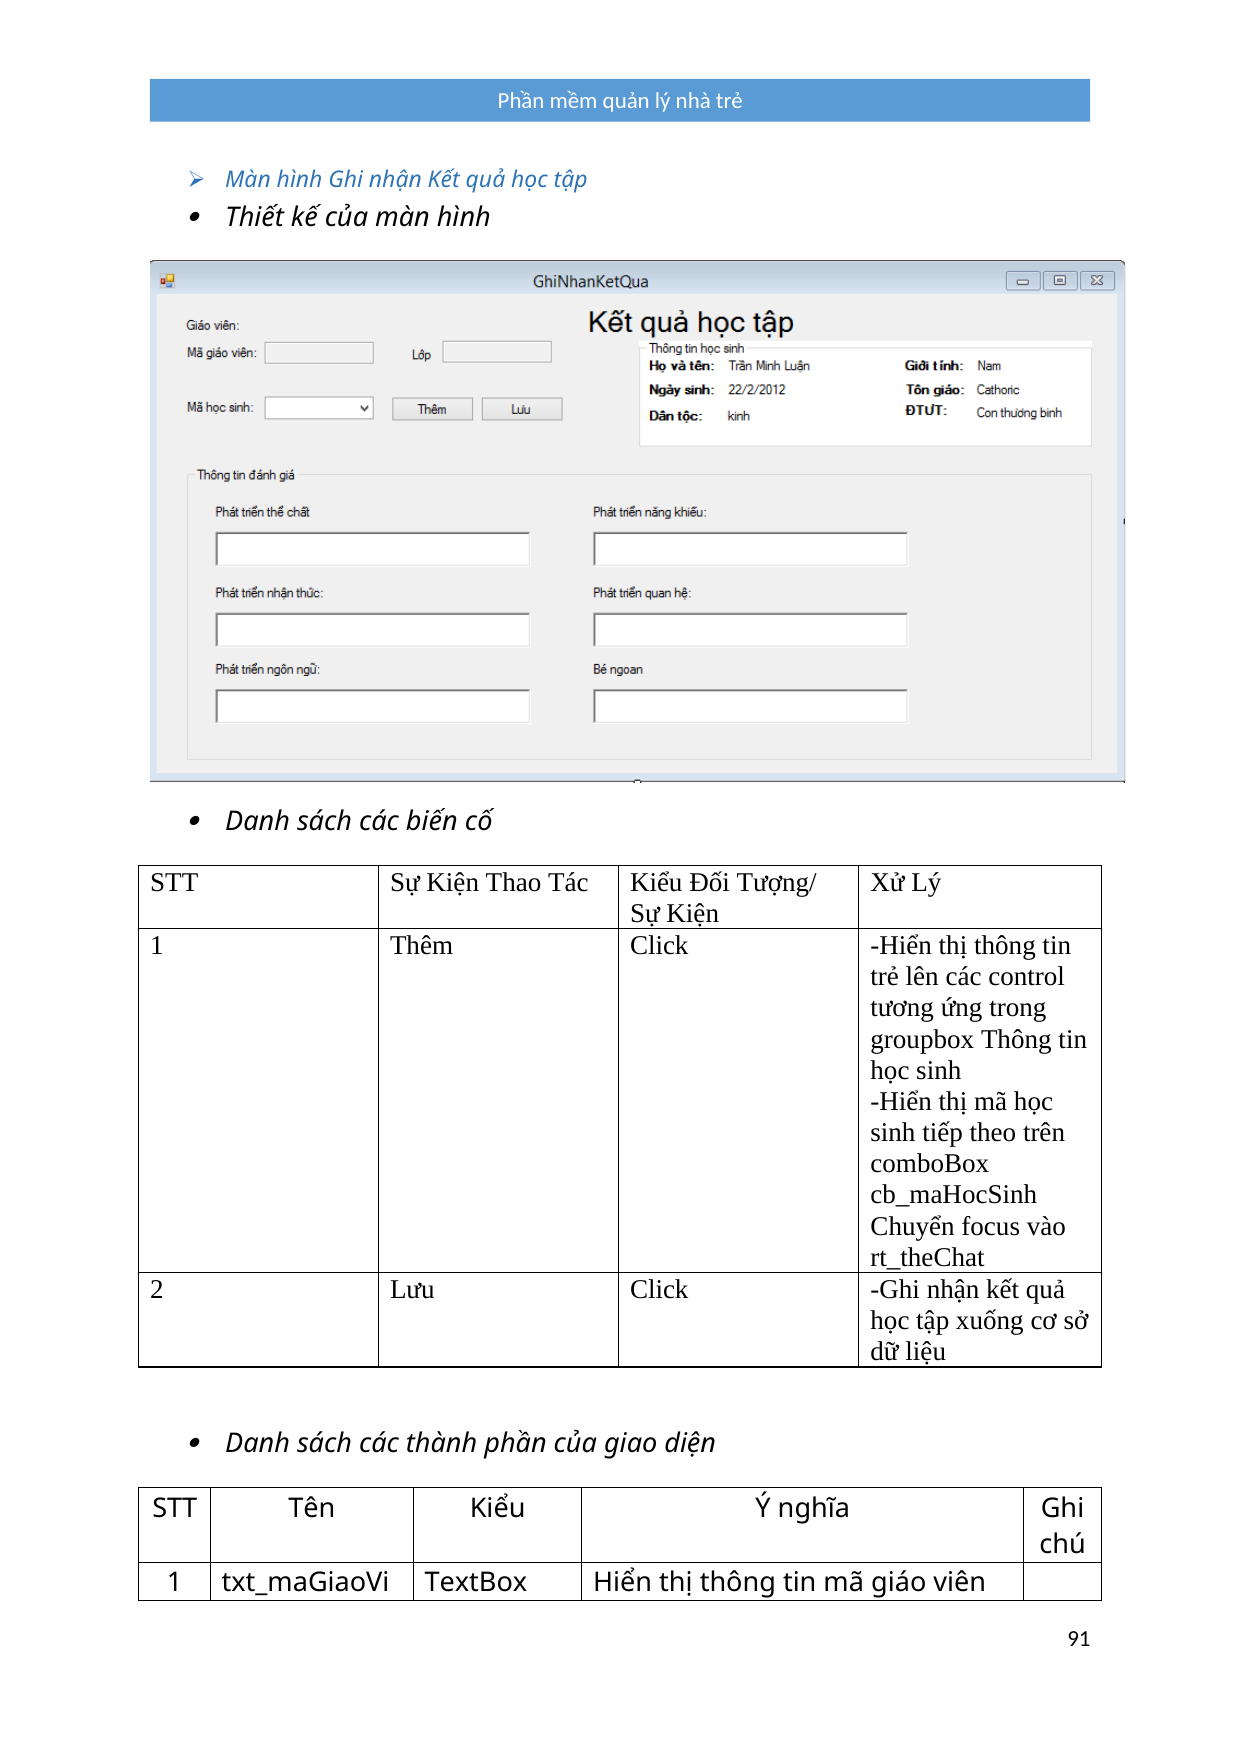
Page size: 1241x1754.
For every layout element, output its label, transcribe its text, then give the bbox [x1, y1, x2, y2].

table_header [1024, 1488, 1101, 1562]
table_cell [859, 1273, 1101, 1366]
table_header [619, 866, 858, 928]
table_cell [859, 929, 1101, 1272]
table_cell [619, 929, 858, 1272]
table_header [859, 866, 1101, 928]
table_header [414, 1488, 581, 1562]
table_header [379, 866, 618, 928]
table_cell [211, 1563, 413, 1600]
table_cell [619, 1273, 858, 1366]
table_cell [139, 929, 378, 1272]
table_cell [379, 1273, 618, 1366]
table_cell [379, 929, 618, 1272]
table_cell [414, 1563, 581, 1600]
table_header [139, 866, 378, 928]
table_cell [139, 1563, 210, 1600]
list Danh sách các thành phần của giao diện [187, 1424, 1090, 1461]
picture [150, 260, 1125, 783]
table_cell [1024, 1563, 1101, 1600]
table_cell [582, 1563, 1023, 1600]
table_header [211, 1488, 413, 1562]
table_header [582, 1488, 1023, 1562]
list Danh sách các biến cố [187, 802, 1090, 838]
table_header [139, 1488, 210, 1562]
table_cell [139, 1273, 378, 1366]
list Thiết kế của màn hình [187, 197, 1090, 234]
subtitle Màn hình Ghi nhận Kết quả học tập [187, 163, 1090, 195]
